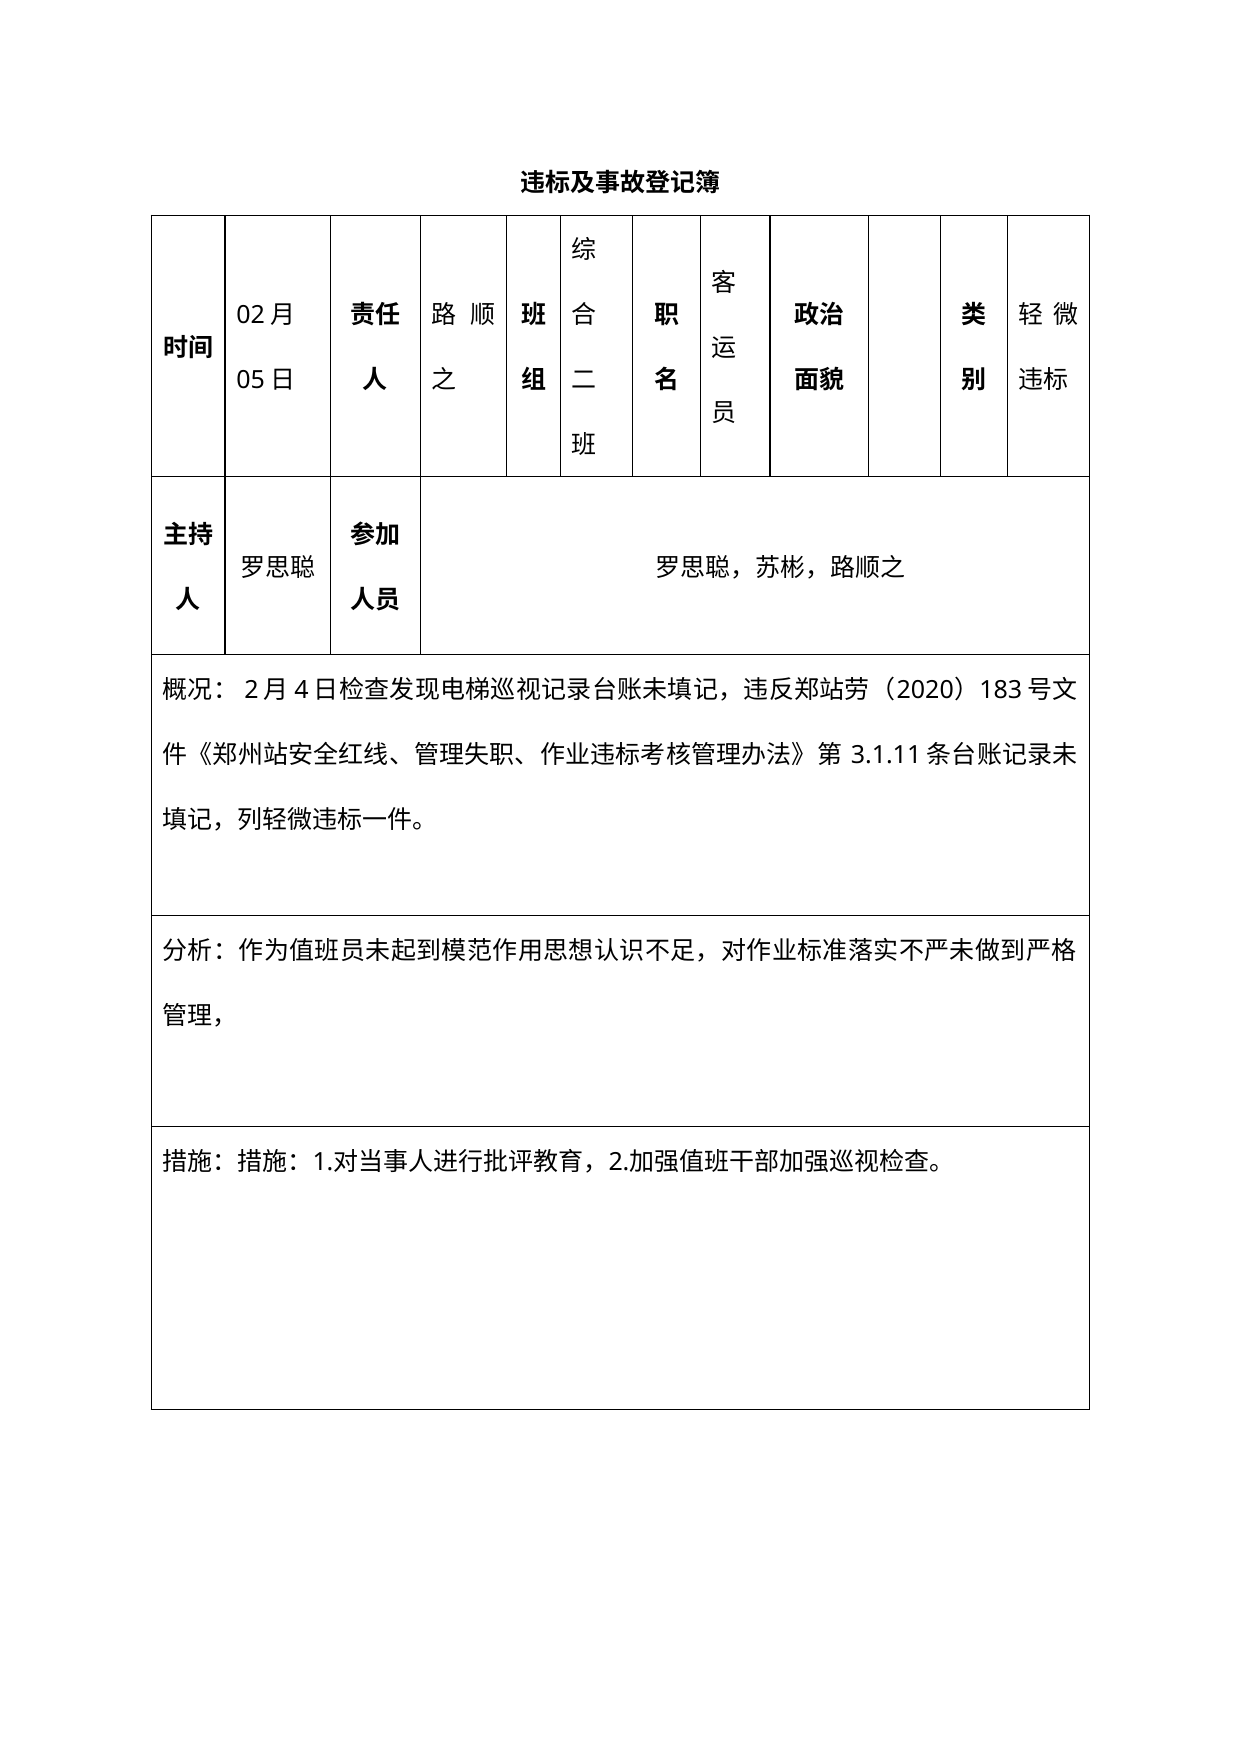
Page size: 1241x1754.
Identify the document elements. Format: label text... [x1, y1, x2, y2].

table_header 轻微违标 [1008, 216, 1089, 476]
table_cell 罗思聪，苏彬，路顺之 [421, 477, 1089, 654]
table_header 政治 面貌 [771, 216, 868, 476]
table_header [869, 216, 940, 476]
table_header 02月05日 [226, 216, 330, 476]
table_cell 主持人 [152, 477, 224, 654]
table_header 客运员 [701, 216, 769, 476]
table_header 时间 [152, 216, 224, 476]
table_cell 概况： 2月4日检查发现电梯巡视记录台账未填记，违反郑站劳（2020）183号文件《郑州站安全红线、管理失职、作业违标考核管理办法》第3.1.11条台账记录未填记，列轻微违标一件。 [152, 655, 1089, 915]
table_header 路顺之 [421, 216, 506, 476]
table_cell 参加 人员 [331, 477, 420, 654]
table_cell 措施：措施：1.对当事人进行批评教育，2.加强值班干部加强巡视检查。 [152, 1127, 1089, 1409]
table_header 班组 [507, 216, 560, 476]
table_cell 分析：作为值班员未起到模范作用思想认识不足，对作业标准落实不严未做到严格管理， [152, 916, 1089, 1126]
text 违标及事故登记簿 [187, 162, 1053, 198]
table_header 责任人 [331, 216, 420, 476]
table_header 职名 [633, 216, 700, 476]
table_cell 罗思聪 [226, 477, 330, 654]
table_header 类别 [941, 216, 1007, 476]
table_header 综合二班 [561, 216, 632, 476]
